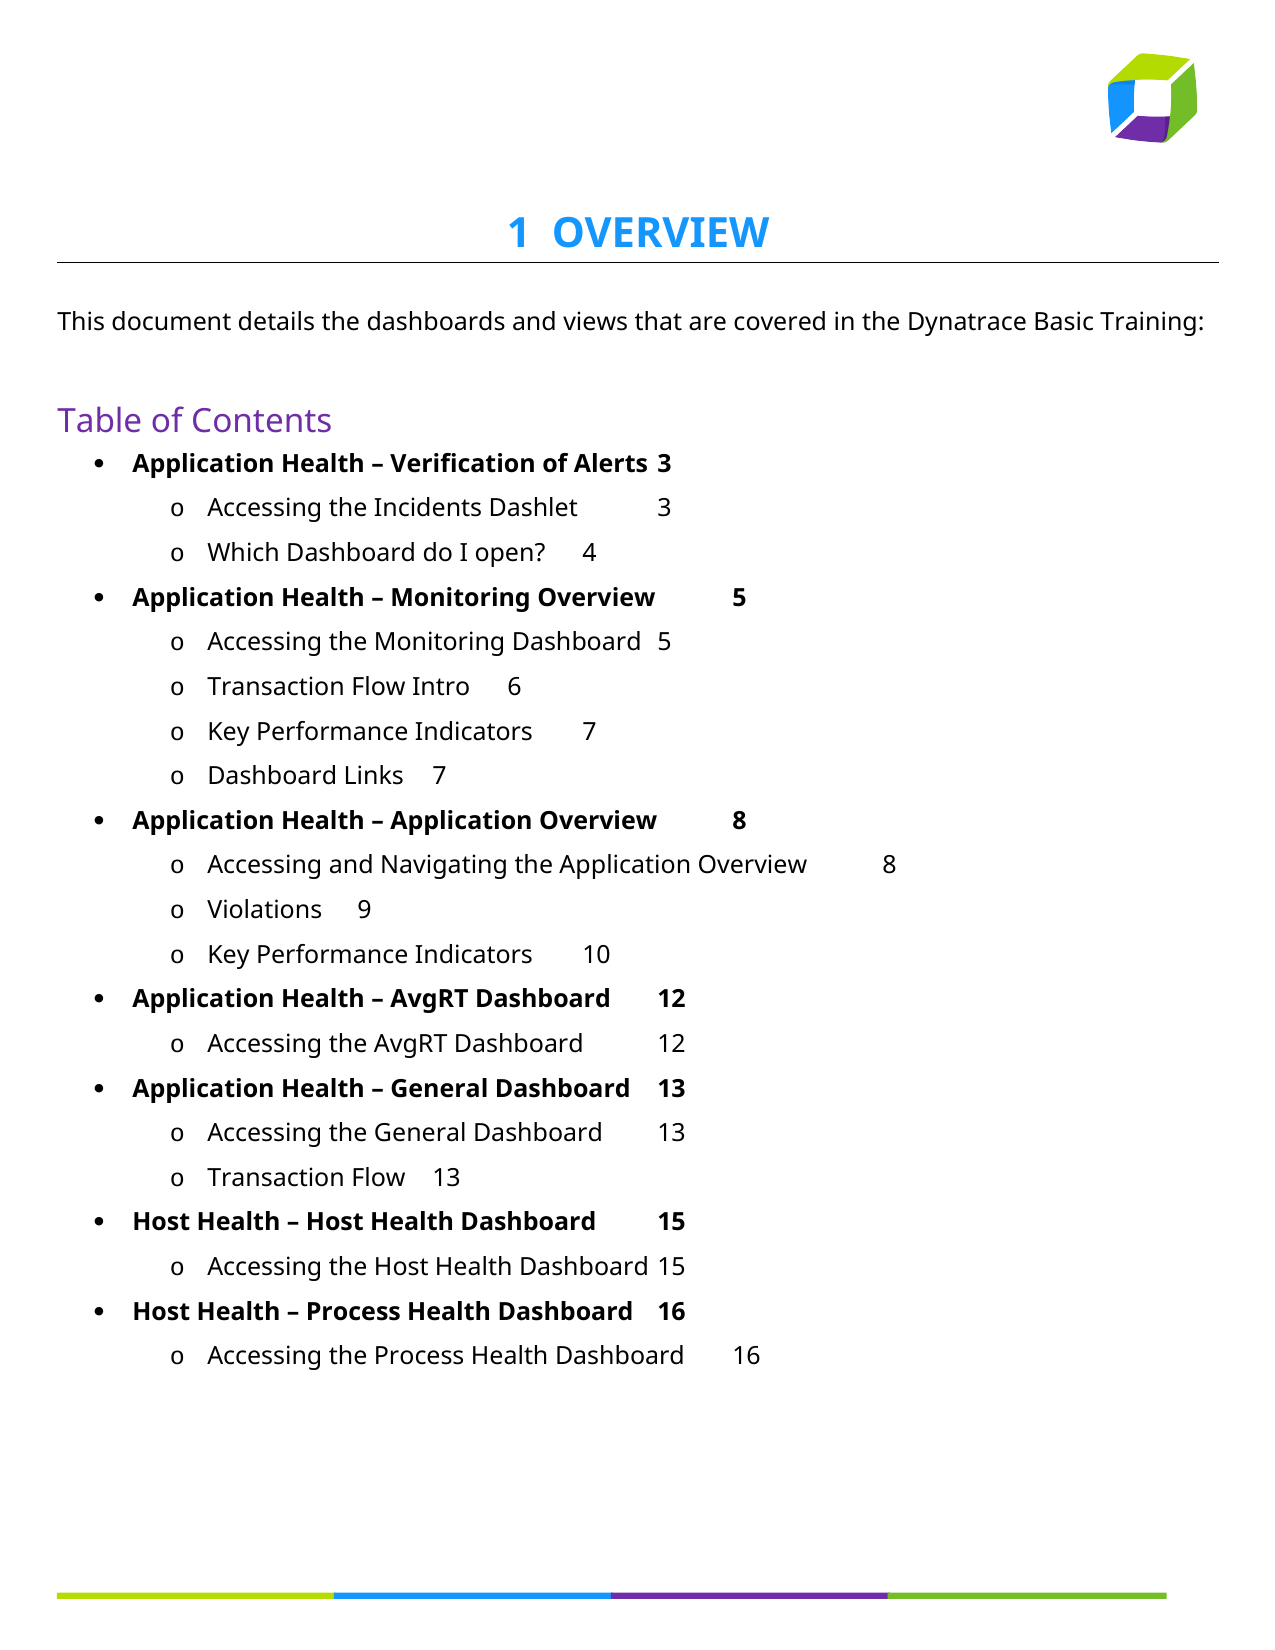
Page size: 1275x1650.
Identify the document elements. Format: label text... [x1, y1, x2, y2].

subtitle OVerview [57, 203, 1219, 262]
picture [1107, 53, 1198, 143]
text This document details the dashboards and views that are covered in the Dynatrace Basic Training: [57, 303, 1219, 337]
